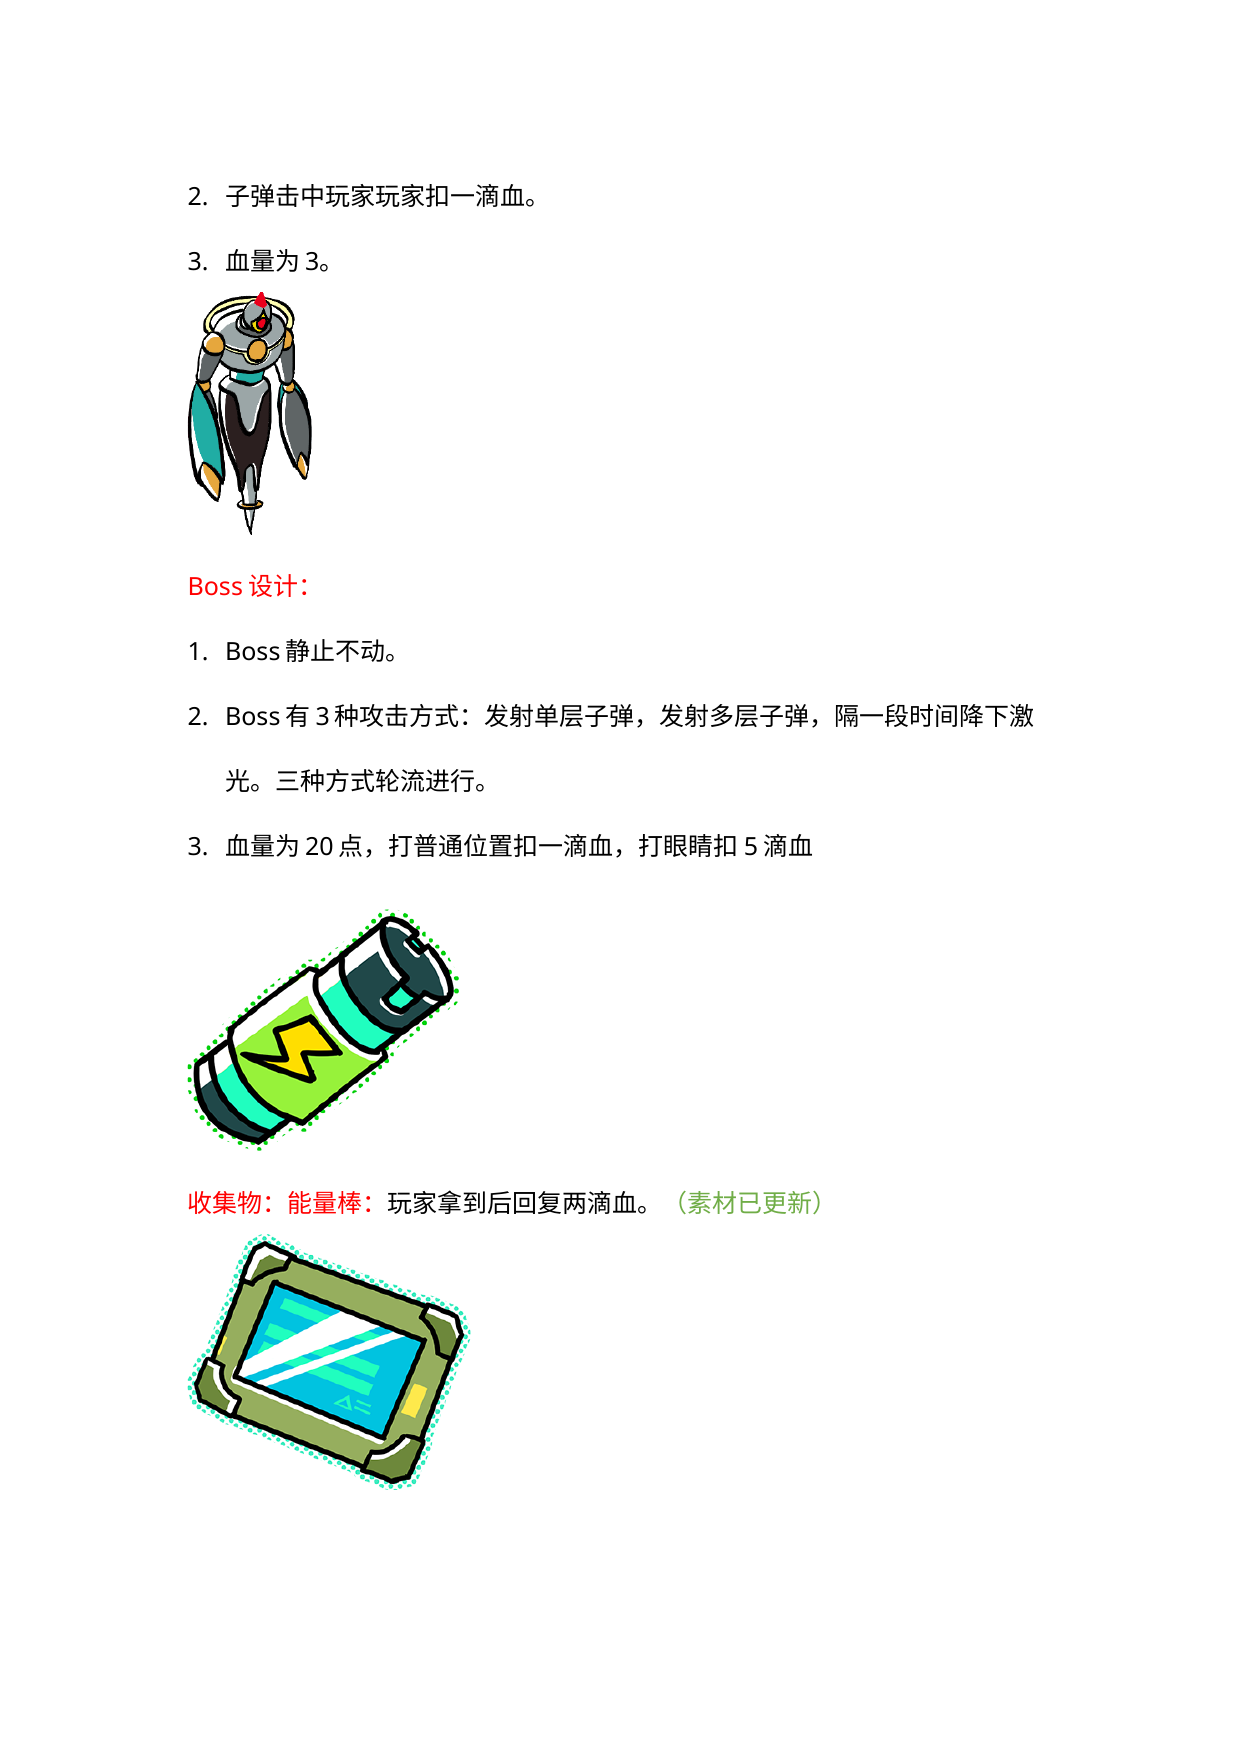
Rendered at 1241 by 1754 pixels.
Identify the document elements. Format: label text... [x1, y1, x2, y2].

list Boss静止不动。 [187, 617, 1053, 682]
list 子弹击中玩家玩家扣一滴血。 [187, 162, 1053, 227]
list Boss有3种攻击方式：发射单层子弹，发射多层子弹，隔一段时间降下激光。三种方式轮流进行。 [187, 682, 1053, 812]
list 血量为20点，打普通位置扣一滴血，打眼睛扣5滴血 [187, 812, 1053, 877]
list 血量为3。 [187, 227, 1053, 292]
picture [187, 292, 312, 535]
text 收集物：能量棒：玩家拿到后回复两滴血。（素材已更新） [187, 1169, 1053, 1234]
text Boss设计： [187, 552, 1053, 617]
picture [187, 909, 459, 1151]
picture [187, 1234, 471, 1490]
